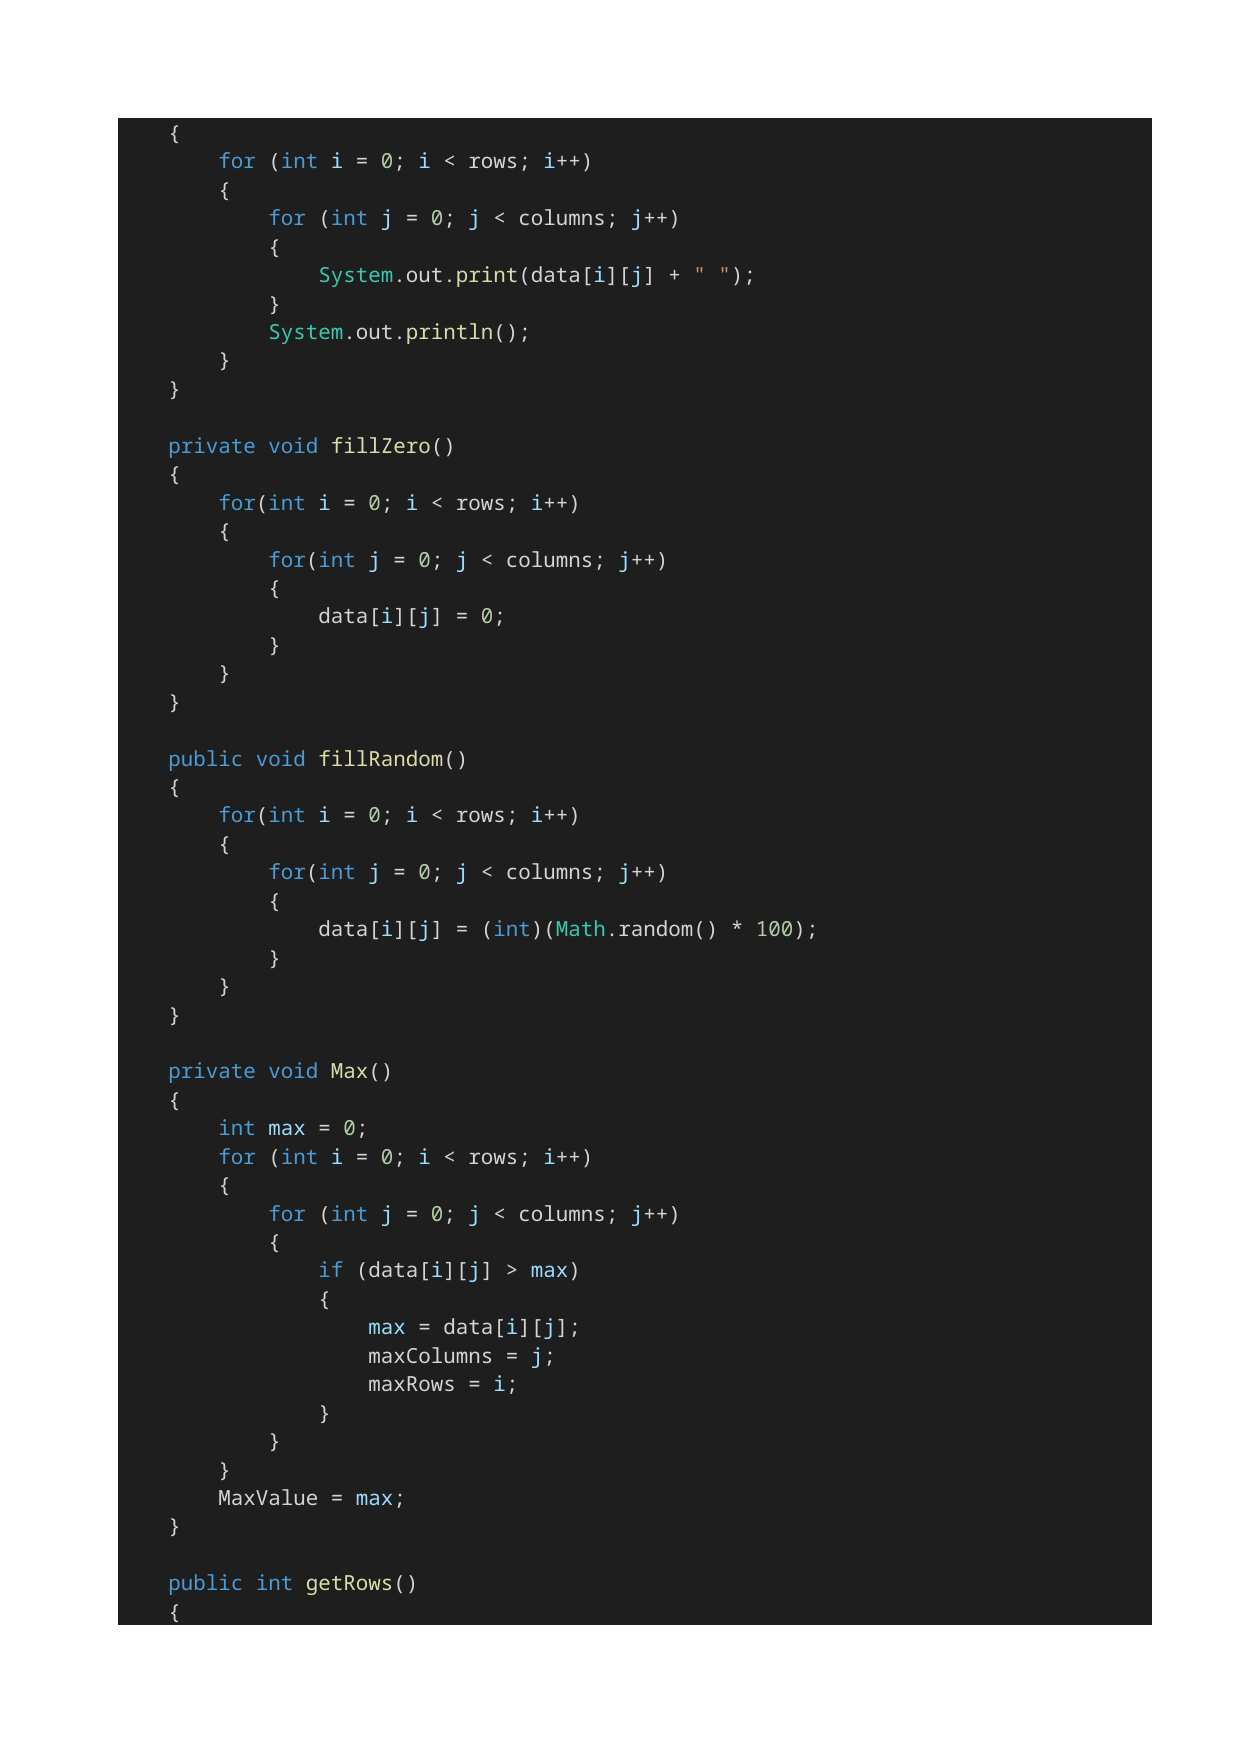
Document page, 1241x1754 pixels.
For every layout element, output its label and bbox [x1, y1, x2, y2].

text [118, 118, 1152, 1625]
